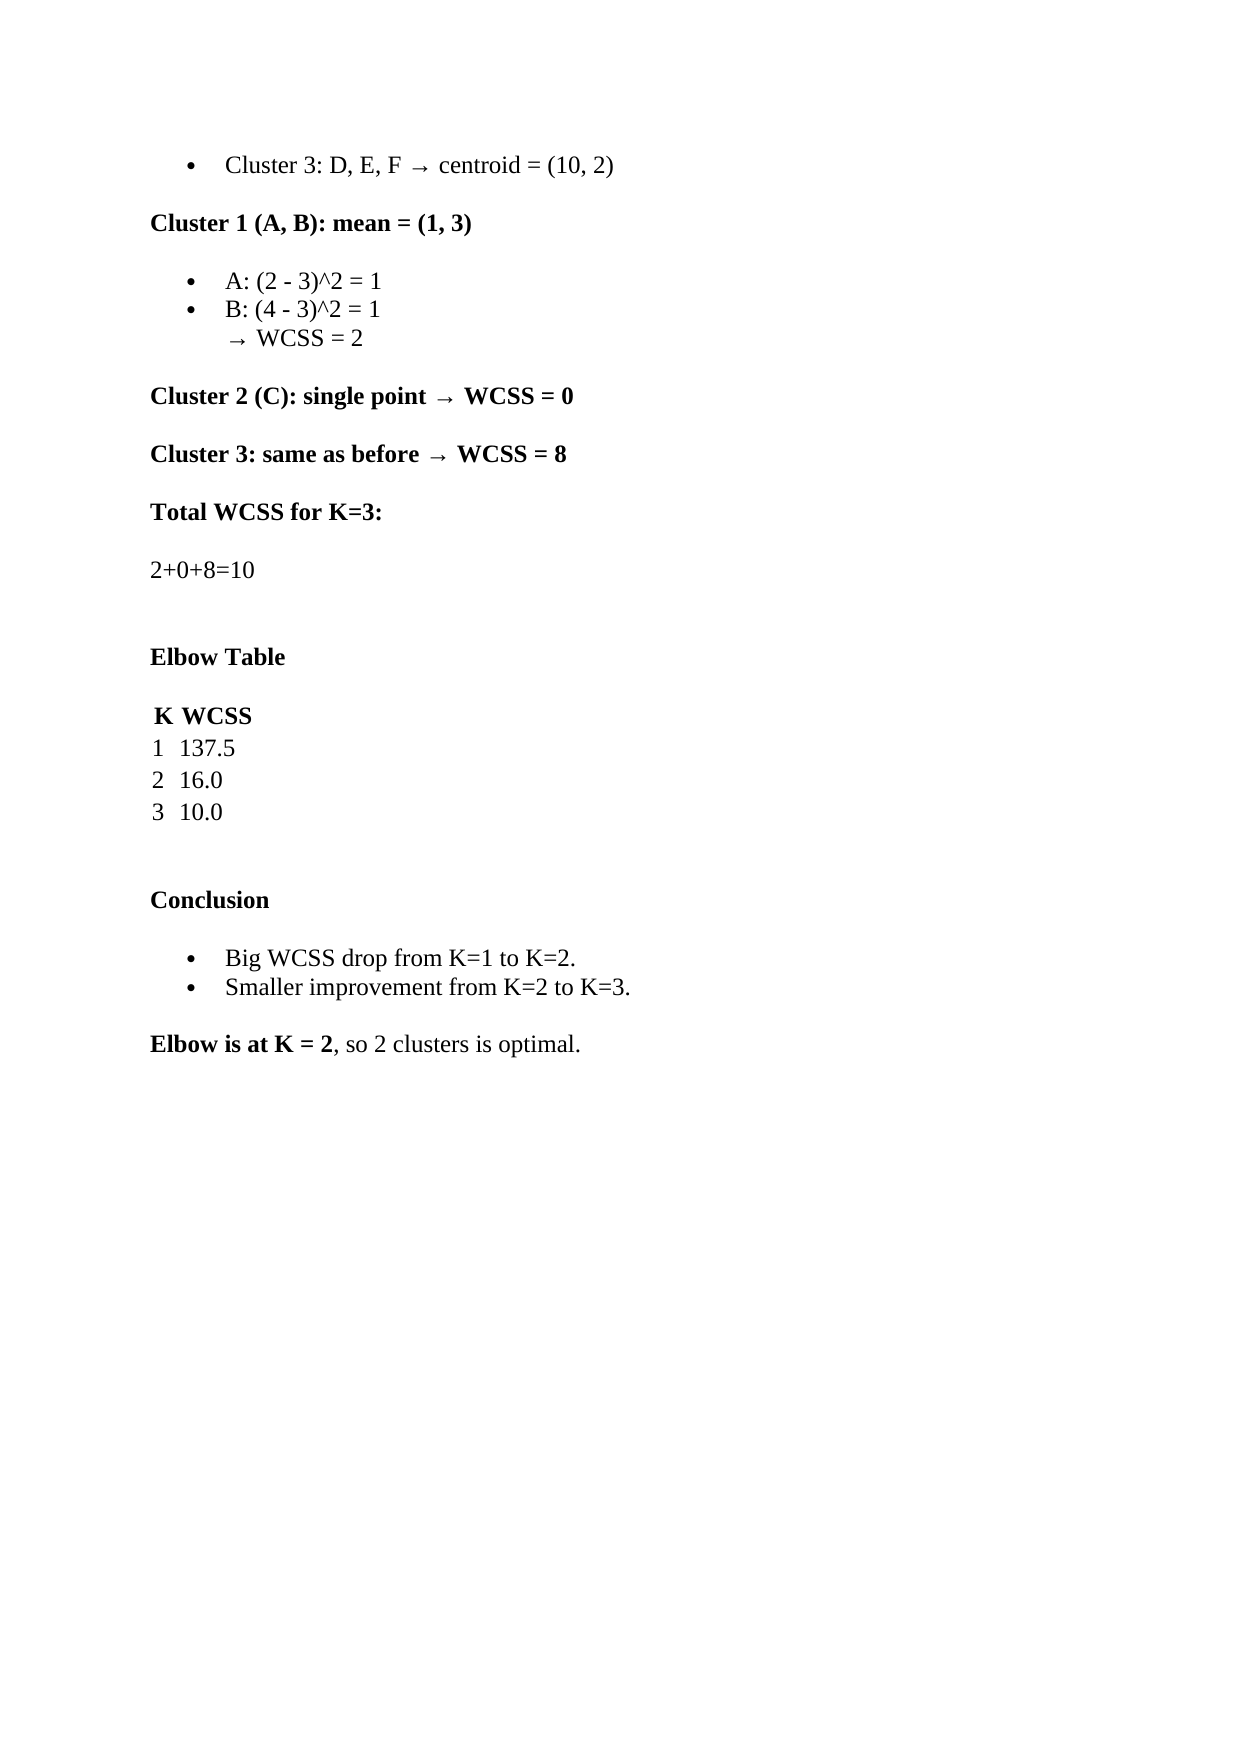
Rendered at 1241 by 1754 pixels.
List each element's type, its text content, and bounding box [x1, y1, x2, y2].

list Cluster 3: D, E, F → centroid = (10, 2) [187, 150, 1090, 179]
text Total WCSS for K=3: [150, 497, 1090, 526]
text Elbow is at K = 2, so 2 clusters is optimal. [150, 1029, 1090, 1058]
text Cluster 1 (A, B): mean = (1, 3) [150, 208, 1090, 237]
text Conclusion [150, 885, 1090, 914]
text Cluster 2 (C): single point → WCSS = 0 [150, 381, 1090, 410]
list Smaller improvement from K=2 to K=3. [187, 972, 1090, 1000]
text 2+0+8=10 [150, 555, 1090, 584]
list A: (2 - 3)^2 = 1 [187, 266, 1090, 294]
text Cluster 3: same as before → WCSS = 8 [150, 439, 1090, 468]
text Elbow Table [150, 642, 1090, 670]
list B: (4 - 3)^2 = 1 → WCSS = 2 [187, 294, 1090, 352]
table_cell 1 [150, 731, 177, 763]
table_cell 137.5 [177, 731, 256, 763]
table_cell 10.0 [177, 795, 256, 827]
table_cell 3 [150, 795, 177, 827]
list Big WCSS drop from K=1 to K=2. [187, 943, 1090, 972]
table_cell 2 [150, 763, 177, 795]
table_cell 16.0 [177, 763, 256, 795]
table_header WCSS [177, 700, 256, 731]
table_header K [150, 700, 177, 731]
